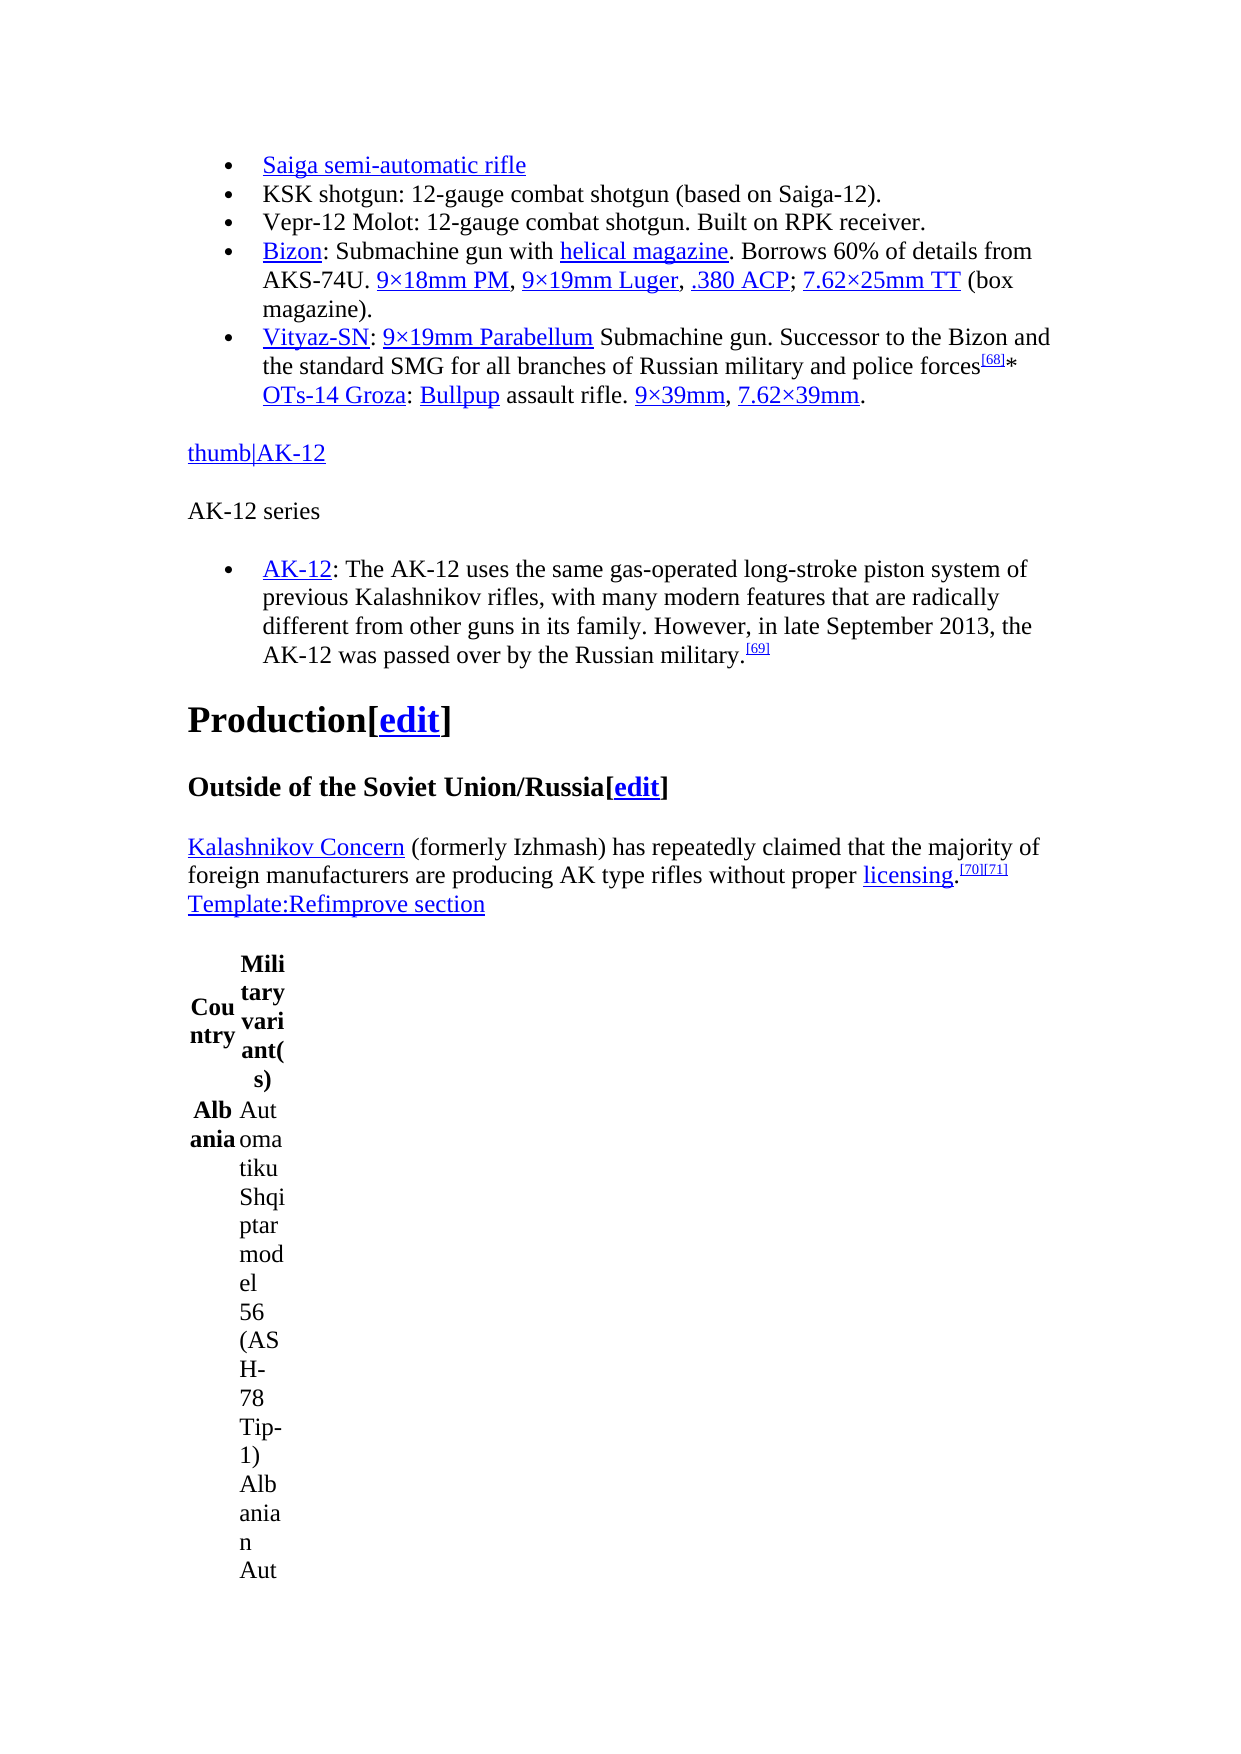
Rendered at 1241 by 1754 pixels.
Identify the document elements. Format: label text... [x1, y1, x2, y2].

list Vityaz-SN: 9×19mm Parabellum Submachine gun. Successor to the Bizon and the standard SMG for all branches of Russian military and police forces[68]* OTs-14 Groza: Bullpup assault rifle. 9×39mm, 7.62×39mm. [225, 322, 1053, 409]
list Saiga semi-automatic rifle [225, 150, 1053, 179]
list KSK shotgun: 12-gauge combat shotgun (based on Saiga-12). [225, 179, 1053, 207]
text thumb|AK-12 [187, 438, 1053, 467]
table_cell Albania [188, 1094, 237, 1586]
table_header Military variant(s) [238, 947, 287, 1094]
subtitle Outside of the Soviet Union/Russia[edit] [187, 770, 1053, 803]
list AK-12: The AK-12 uses the same gas-operated long-stroke piston system of previous Kalashnikov rifles, with many modern features that are radically different from other guns in its family. However, in late September 2013, the AK-12 was passed over by the Russian military.[69] [225, 554, 1053, 669]
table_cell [238, 1094, 287, 1586]
list Vepr-12 Molot: 12-gauge combat shotgun. Built on RPK receiver. [225, 207, 1053, 236]
subtitle Production[edit] [187, 698, 1053, 741]
text AK-12 series [187, 496, 1053, 524]
list Bizon: Submachine gun with helical magazine. Borrows 60% of details from AKS-74U. 9×18mm PM, 9×19mm Luger, .380 ACP; 7.62×25mm TT (box magazine). [225, 236, 1053, 322]
table_header Country [188, 947, 237, 1094]
text Kalashnikov Concern (formerly Izhmash) has repeatedly claimed that the majority of foreign manufacturers are producing AK type rifles without proper licensing.[70][71] Template:Refimprove section [187, 832, 1053, 918]
